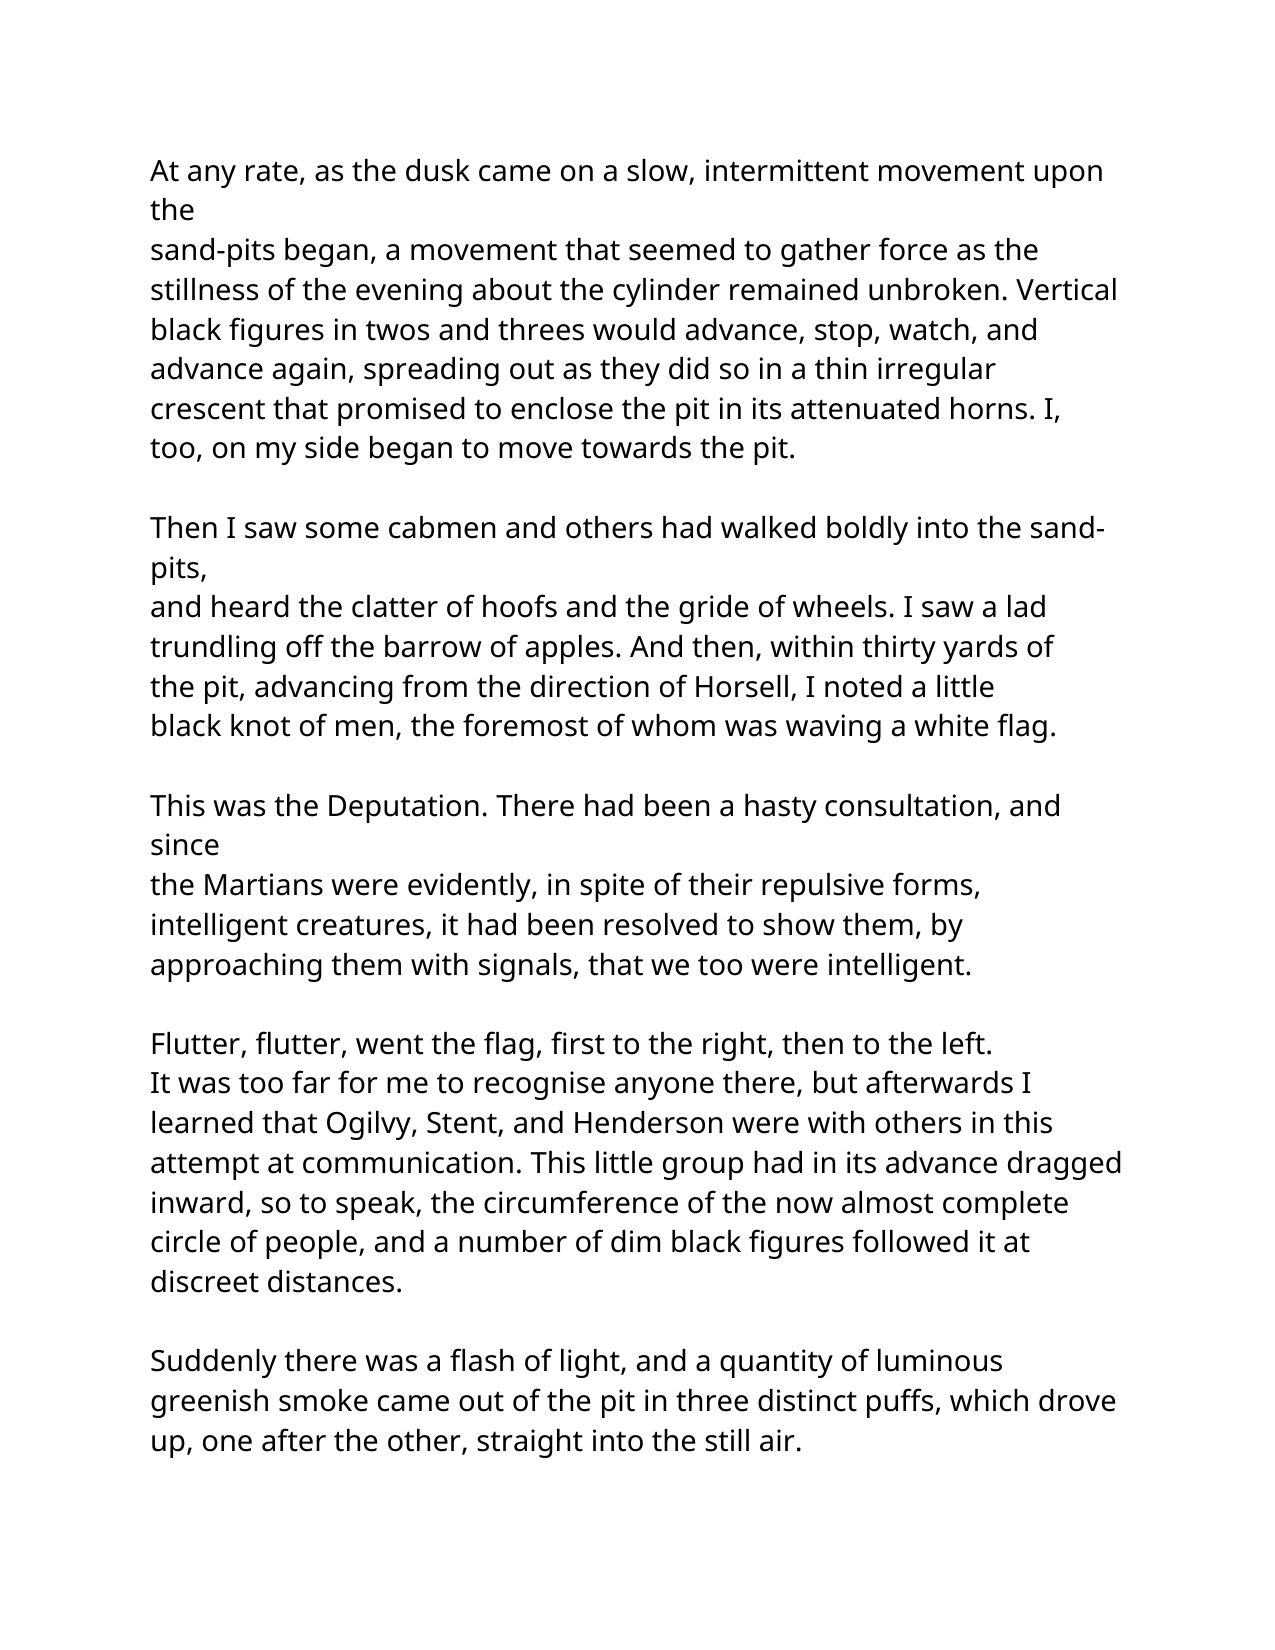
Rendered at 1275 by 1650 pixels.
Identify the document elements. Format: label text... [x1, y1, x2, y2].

text Flutter, flutter, went the flag, first to the right, then to the left. [150, 1023, 1125, 1063]
text learned that Ogilvy, Stent, and Henderson were with others in this [150, 1102, 1125, 1142]
text stillness of the evening about the cylinder remained unbroken. Vertical [150, 269, 1125, 309]
text Then I saw some cabmen and others had walked boldly into the sand-pits, [150, 507, 1125, 587]
text inward, so to speak, the circumference of the now almost complete [150, 1182, 1125, 1222]
text It was too far for me to recognise anyone there, but afterwards I [150, 1063, 1125, 1102]
text the Martians were evidently, in spite of their repulsive forms, [150, 864, 1125, 904]
text too, on my side began to move towards the pit. [150, 428, 1125, 467]
text circle of people, and a number of dim black figures followed it at [150, 1222, 1125, 1261]
text greenish smoke came out of the pit in three distinct puffs, which drove [150, 1380, 1125, 1420]
text up, one after the other, straight into the still air. [150, 1420, 1125, 1460]
text At any rate, as the dusk came on a slow, intermittent movement upon the [150, 150, 1125, 229]
text the pit, advancing from the direction of Horsell, I noted a little [150, 666, 1125, 706]
text approaching them with signals, that we too were intelligent. [150, 944, 1125, 983]
text crescent that promised to enclose the pit in its attenuated horns. I, [150, 388, 1125, 428]
text black figures in twos and threes would advance, stop, watch, and [150, 309, 1125, 348]
text This was the Deputation. There had been a hasty consultation, and since [150, 785, 1125, 864]
text attempt at communication. This little group had in its advance dragged [150, 1142, 1125, 1182]
text and heard the clatter of hoofs and the gride of wheels. I saw a lad [150, 587, 1125, 626]
text Suddenly there was a flash of light, and a quantity of luminous [150, 1341, 1125, 1380]
text advance again, spreading out as they did so in a thin irregular [150, 348, 1125, 388]
text discreet distances. [150, 1261, 1125, 1301]
text sand-pits began, a movement that seemed to gather force as the [150, 229, 1125, 269]
text trundling off the barrow of apples. And then, within thirty yards of [150, 626, 1125, 666]
text intelligent creatures, it had been resolved to show them, by [150, 904, 1125, 944]
text black knot of men, the foremost of whom was waving a white flag. [150, 706, 1125, 745]
